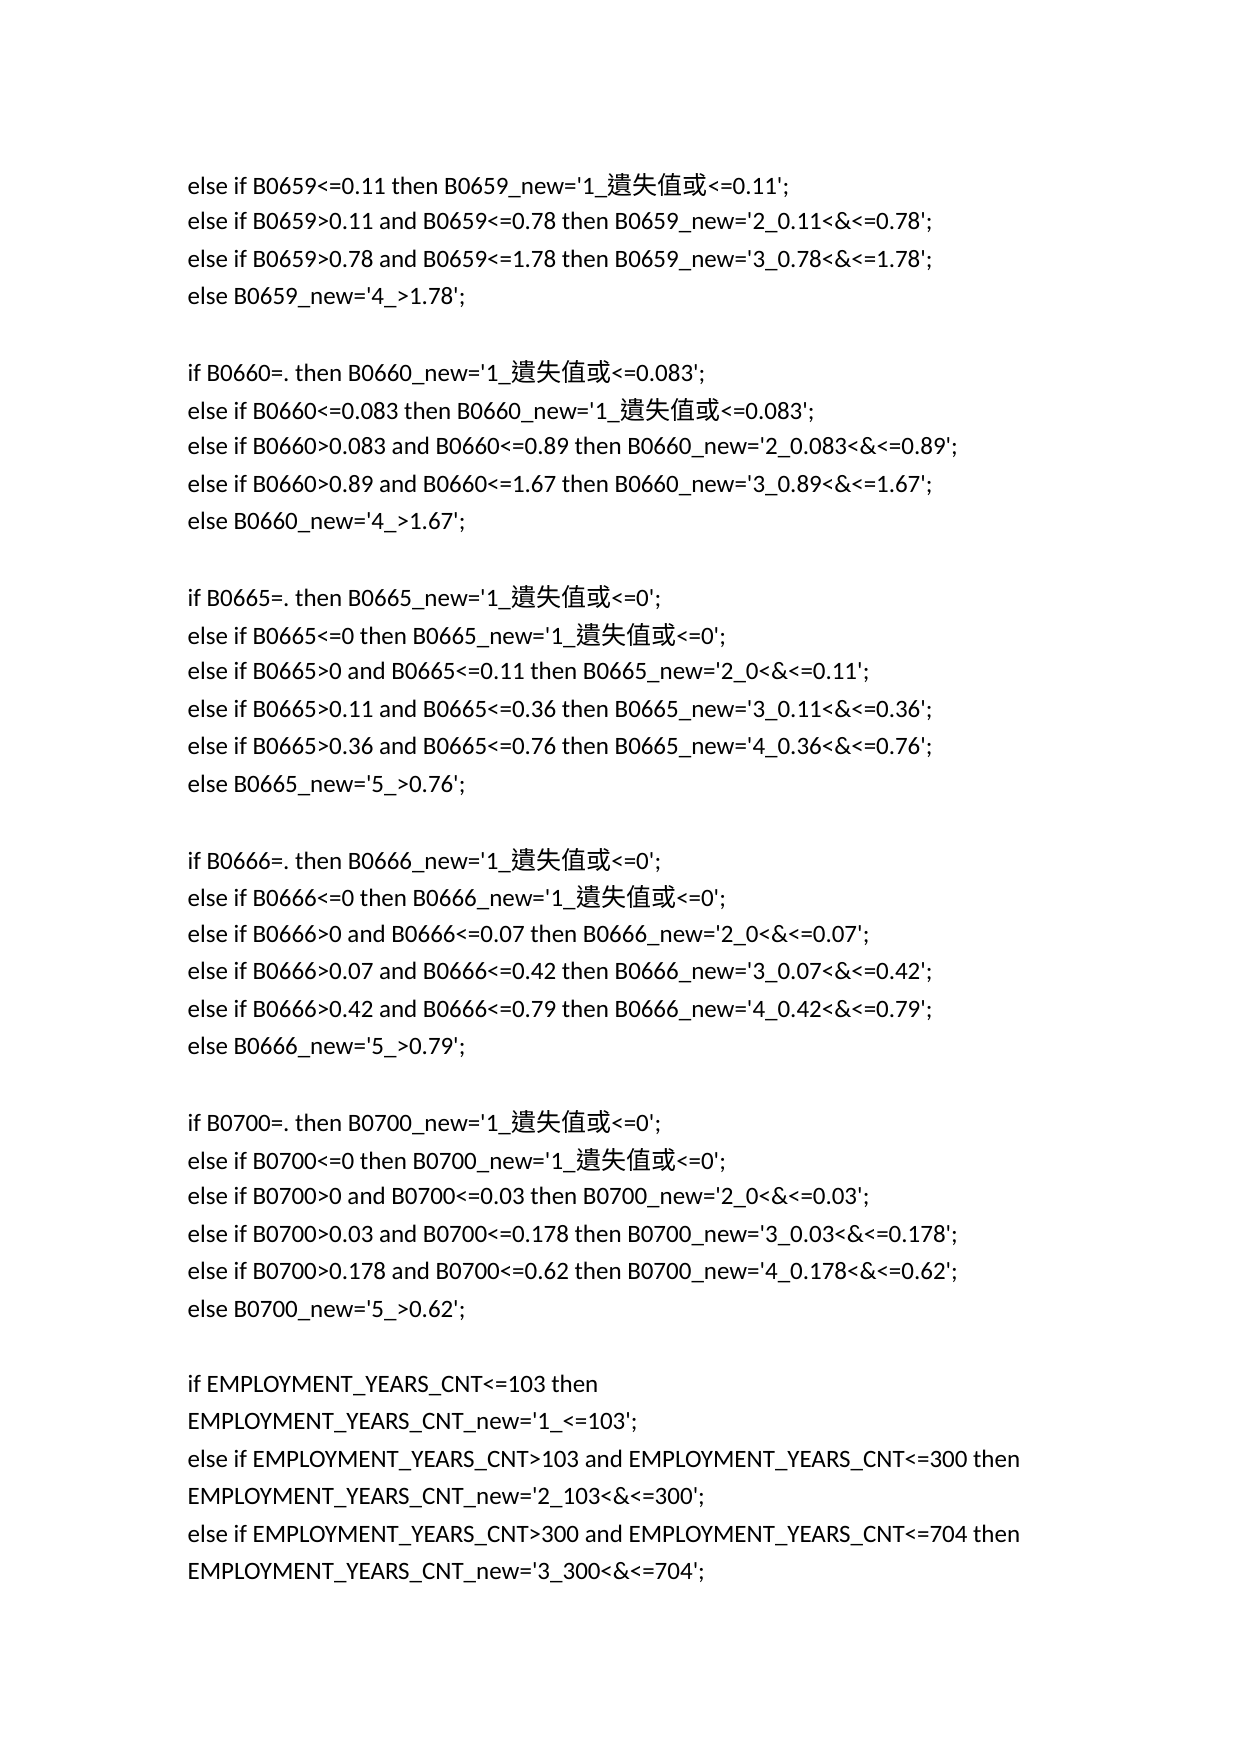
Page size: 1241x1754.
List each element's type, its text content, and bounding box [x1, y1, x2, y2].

text else if B0665<=0 then B0665_new='1_遺失值或<=0'; [187, 614, 1053, 652]
text else if B0700>0.03 and B0700<=0.178 then B0700_new='3_0.03<&<=0.178'; [187, 1214, 1053, 1252]
text else B0665_new='5_>0.76'; [187, 764, 1053, 802]
text else if B0700<=0 then B0700_new='1_遺失值或<=0'; [187, 1139, 1053, 1177]
text else if B0659>0.11 and B0659<=0.78 then B0659_new='2_0.11<&<=0.78'; [187, 202, 1053, 239]
text if B0665=. then B0665_new='1_遺失值或<=0'; [187, 577, 1053, 614]
text else if B0700>0.178 and B0700<=0.62 then B0700_new='4_0.178<&<=0.62'; [187, 1252, 1053, 1289]
text else B0659_new='4_>1.78'; [187, 277, 1053, 314]
text else if B0665>0 and B0665<=0.11 then B0665_new='2_0<&<=0.11'; [187, 652, 1053, 689]
text if B0700=. then B0700_new='1_遺失值或<=0'; [187, 1102, 1053, 1139]
text if B0666=. then B0666_new='1_遺失值或<=0'; [187, 839, 1053, 877]
text else if EMPLOYMENT_YEARS_CNT>103 and EMPLOYMENT_YEARS_CNT<=300 then EMPLOYMENT_YEARS_CNT_new='2_103<&<=300'; [187, 1439, 1053, 1514]
text else if B0660>0.89 and B0660<=1.67 then B0660_new='3_0.89<&<=1.67'; [187, 464, 1053, 502]
text else if B0666<=0 then B0666_new='1_遺失值或<=0'; [187, 877, 1053, 914]
text else if B0660<=0.083 then B0660_new='1_遺失值或<=0.083'; [187, 389, 1053, 427]
text else if B0666>0.07 and B0666<=0.42 then B0666_new='3_0.07<&<=0.42'; [187, 952, 1053, 989]
text else if B0665>0.11 and B0665<=0.36 then B0665_new='3_0.11<&<=0.36'; [187, 689, 1053, 727]
text else if B0659>0.78 and B0659<=1.78 then B0659_new='3_0.78<&<=1.78'; [187, 239, 1053, 277]
text else if B0700>0 and B0700<=0.03 then B0700_new='2_0<&<=0.03'; [187, 1177, 1053, 1214]
text else B0666_new='5_>0.79'; [187, 1027, 1053, 1064]
text else B0700_new='5_>0.62'; [187, 1289, 1053, 1327]
text else if B0666>0 and B0666<=0.07 then B0666_new='2_0<&<=0.07'; [187, 914, 1053, 952]
text if B0660=. then B0660_new='1_遺失值或<=0.083'; [187, 352, 1053, 389]
text else if B0665>0.36 and B0665<=0.76 then B0665_new='4_0.36<&<=0.76'; [187, 727, 1053, 764]
text else if B0666>0.42 and B0666<=0.79 then B0666_new='4_0.42<&<=0.79'; [187, 989, 1053, 1027]
text else B0660_new='4_>1.67'; [187, 502, 1053, 539]
text else if EMPLOYMENT_YEARS_CNT>300 and EMPLOYMENT_YEARS_CNT<=704 then EMPLOYMENT_YEARS_CNT_new='3_300<&<=704'; [187, 1514, 1053, 1589]
text else if B0660>0.083 and B0660<=0.89 then B0660_new='2_0.083<&<=0.89'; [187, 427, 1053, 464]
text if EMPLOYMENT_YEARS_CNT<=103 then EMPLOYMENT_YEARS_CNT_new='1_<=103'; [187, 1364, 1053, 1439]
text else if B0659<=0.11 then B0659_new='1_遺失值或<=0.11'; [187, 164, 1053, 202]
